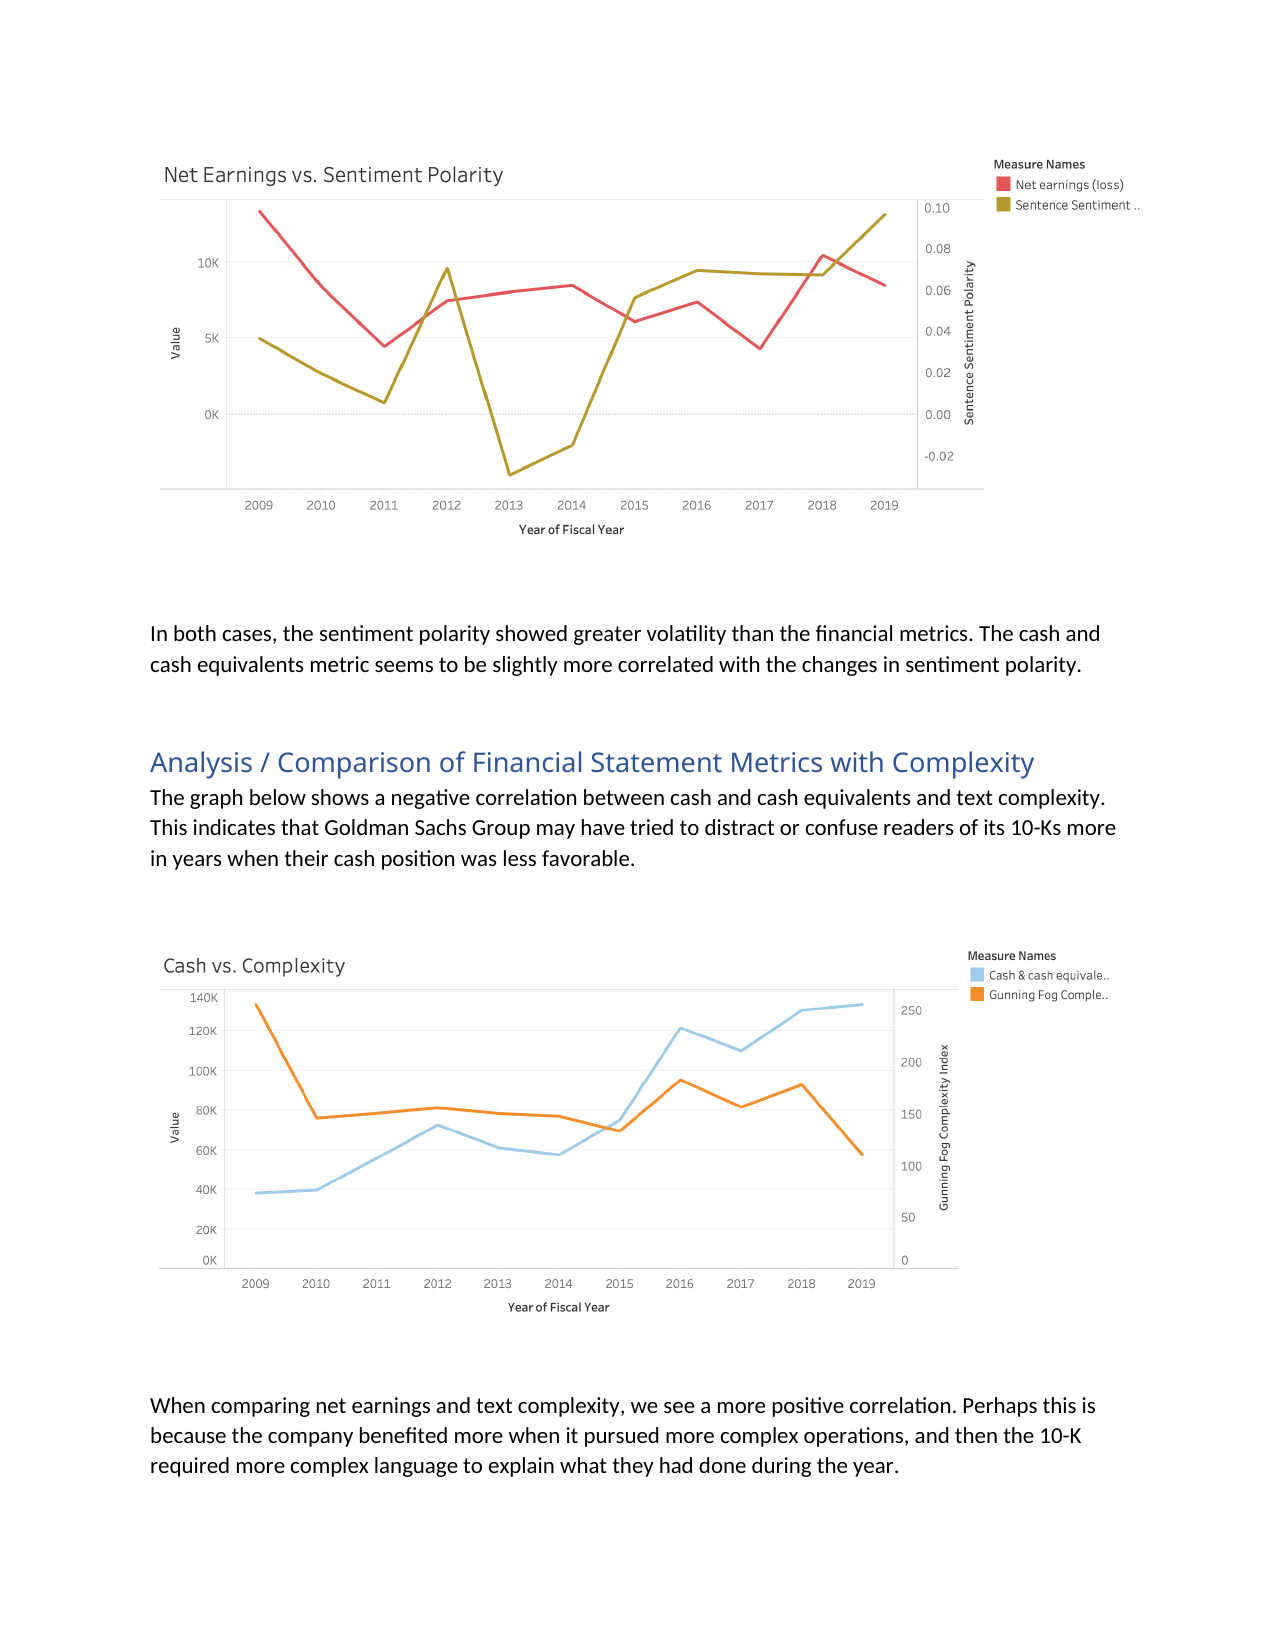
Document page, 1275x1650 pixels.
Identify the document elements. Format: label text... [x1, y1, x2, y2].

subtitle Analysis / Comparison of Financial Statement Metrics with Complexity [150, 743, 1125, 780]
picture [150, 937, 1125, 1325]
text In both cases, the sentiment polarity showed greater volatility than the financial metrics. The cash and cash equivalents metric seems to be slightly more correlated with the changes in sentiment polarity. [150, 619, 1125, 678]
text When comparing net earnings and text complexity, we see a more positive correlation. Perhaps this is because the company benefited more when it pursued more complex operations, and then the 10-K required more complex language to explain what they had done during the year. [150, 1391, 1125, 1479]
picture [150, 150, 1154, 554]
text The graph below shows a negative correlation between cash and cash equivalents and text complexity. This indicates that Goldman Sachs Group may have tried to distract or confuse readers of its 10-Ks more in years when their cash position was less favorable. [150, 783, 1125, 872]
